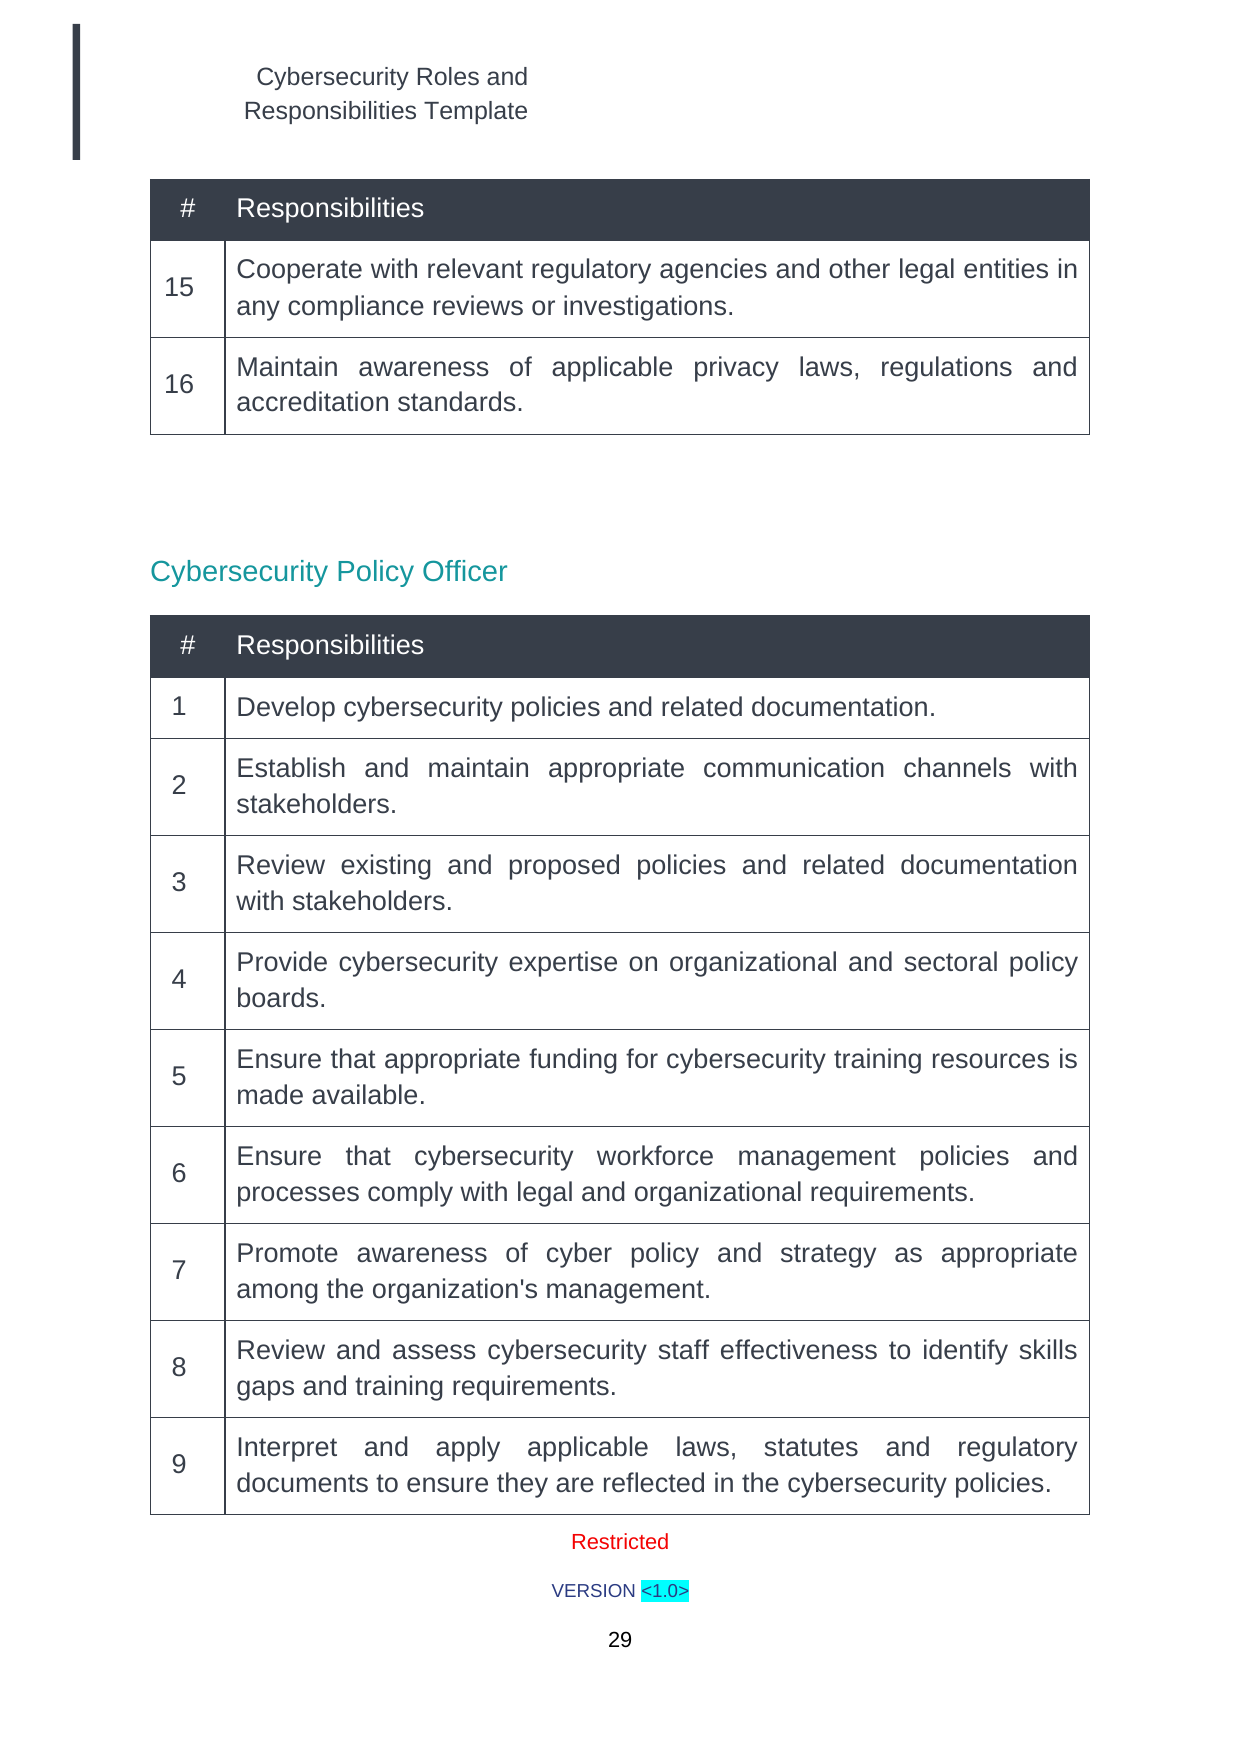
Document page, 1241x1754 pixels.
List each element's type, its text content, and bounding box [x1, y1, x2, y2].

table_header Responsibilities [226, 180, 1089, 240]
table_cell Maintain awareness of applicable privacy laws, regulations and accreditation standards. [226, 338, 1089, 434]
table_header Responsibilities [226, 616, 1089, 676]
table_cell [151, 1224, 224, 1320]
table_cell Interpret and apply applicable laws, statutes and regulatory documents to ensure they are reflected in the cybersecurity policies. [226, 1418, 1089, 1514]
table_cell [151, 1030, 224, 1126]
table_cell [151, 241, 224, 337]
table_cell Provide cybersecurity expertise on organizational and sectoral policy boards. [226, 933, 1089, 1029]
text Cybersecurity Policy Officer [150, 554, 1090, 588]
table_cell [151, 836, 224, 932]
table_cell [151, 739, 224, 835]
table_header # [151, 180, 224, 240]
table_cell Ensure that cybersecurity workforce management policies and processes comply with legal and organizational requirements. [226, 1127, 1089, 1223]
table_cell [151, 933, 224, 1029]
table_cell [151, 1127, 224, 1223]
table_cell [151, 1418, 224, 1514]
table_cell Establish and maintain appropriate communication channels with stakeholders. [226, 739, 1089, 835]
table_cell Review and assess cybersecurity staff effectiveness to identify skills gaps and training requirements. [226, 1321, 1089, 1417]
table_header # [151, 616, 224, 676]
table_cell Ensure that appropriate funding for cybersecurity training resources is made available. [226, 1030, 1089, 1126]
table_cell Promote awareness of cyber policy and strategy as appropriate among the organization's management. [226, 1224, 1089, 1320]
table_cell [151, 678, 224, 738]
table_cell Cooperate with relevant regulatory agencies and other legal entities in any compliance reviews or investigations. [226, 241, 1089, 337]
table_cell Review existing and proposed policies and related documentation with stakeholders. [226, 836, 1089, 932]
table_cell [151, 1321, 224, 1417]
table_cell [151, 338, 224, 434]
table_cell Develop cybersecurity policies and related documentation. [226, 678, 1089, 738]
